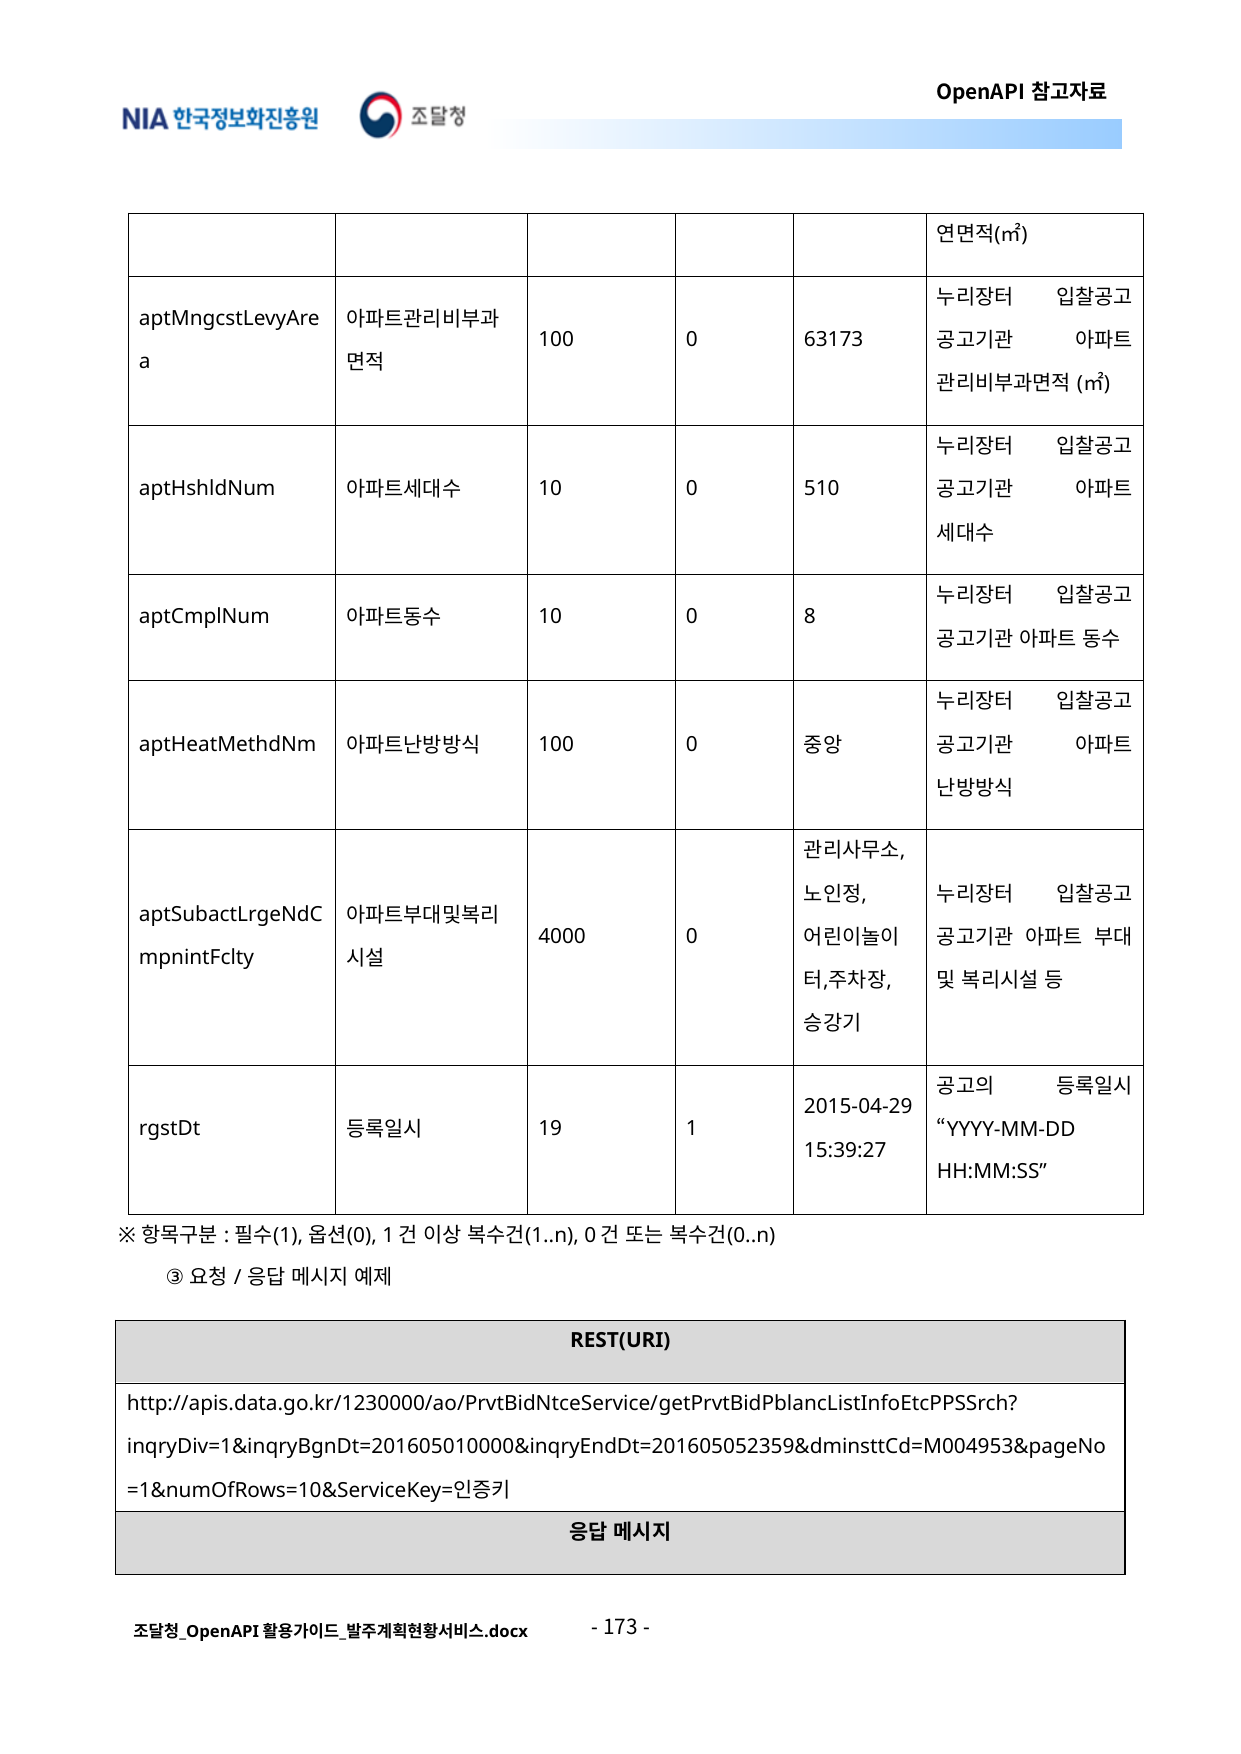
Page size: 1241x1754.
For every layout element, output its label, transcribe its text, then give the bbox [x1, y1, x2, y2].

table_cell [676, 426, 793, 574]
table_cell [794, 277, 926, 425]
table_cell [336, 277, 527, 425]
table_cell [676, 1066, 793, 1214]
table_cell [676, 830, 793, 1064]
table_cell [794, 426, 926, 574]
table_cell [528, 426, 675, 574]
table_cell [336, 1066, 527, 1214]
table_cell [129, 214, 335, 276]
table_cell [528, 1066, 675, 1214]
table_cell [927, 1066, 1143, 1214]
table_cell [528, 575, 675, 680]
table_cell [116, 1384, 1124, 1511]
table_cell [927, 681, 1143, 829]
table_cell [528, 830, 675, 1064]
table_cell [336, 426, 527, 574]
picture [118, 88, 472, 145]
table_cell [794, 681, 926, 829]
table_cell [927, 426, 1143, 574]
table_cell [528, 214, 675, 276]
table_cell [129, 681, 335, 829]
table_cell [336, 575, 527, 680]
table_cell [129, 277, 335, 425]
subtitle 요청 / 응답 메시지 예제 [165, 1257, 1122, 1294]
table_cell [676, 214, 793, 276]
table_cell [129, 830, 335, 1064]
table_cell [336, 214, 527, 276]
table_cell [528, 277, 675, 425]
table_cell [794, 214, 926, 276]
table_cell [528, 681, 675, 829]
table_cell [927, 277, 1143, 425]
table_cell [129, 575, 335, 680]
text ※ 항목구분 : 필수(1), 옵션(0), 1건 이상 복수건(1..n), 0건 또는 복수건(0..n) [118, 1215, 1122, 1252]
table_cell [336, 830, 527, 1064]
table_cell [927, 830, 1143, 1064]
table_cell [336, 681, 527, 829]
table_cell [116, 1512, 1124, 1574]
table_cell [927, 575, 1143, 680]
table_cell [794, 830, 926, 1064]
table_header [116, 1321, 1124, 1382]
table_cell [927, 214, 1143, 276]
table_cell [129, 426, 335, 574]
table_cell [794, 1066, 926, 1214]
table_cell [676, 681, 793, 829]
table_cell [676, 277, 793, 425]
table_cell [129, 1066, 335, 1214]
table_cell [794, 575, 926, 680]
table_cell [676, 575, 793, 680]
